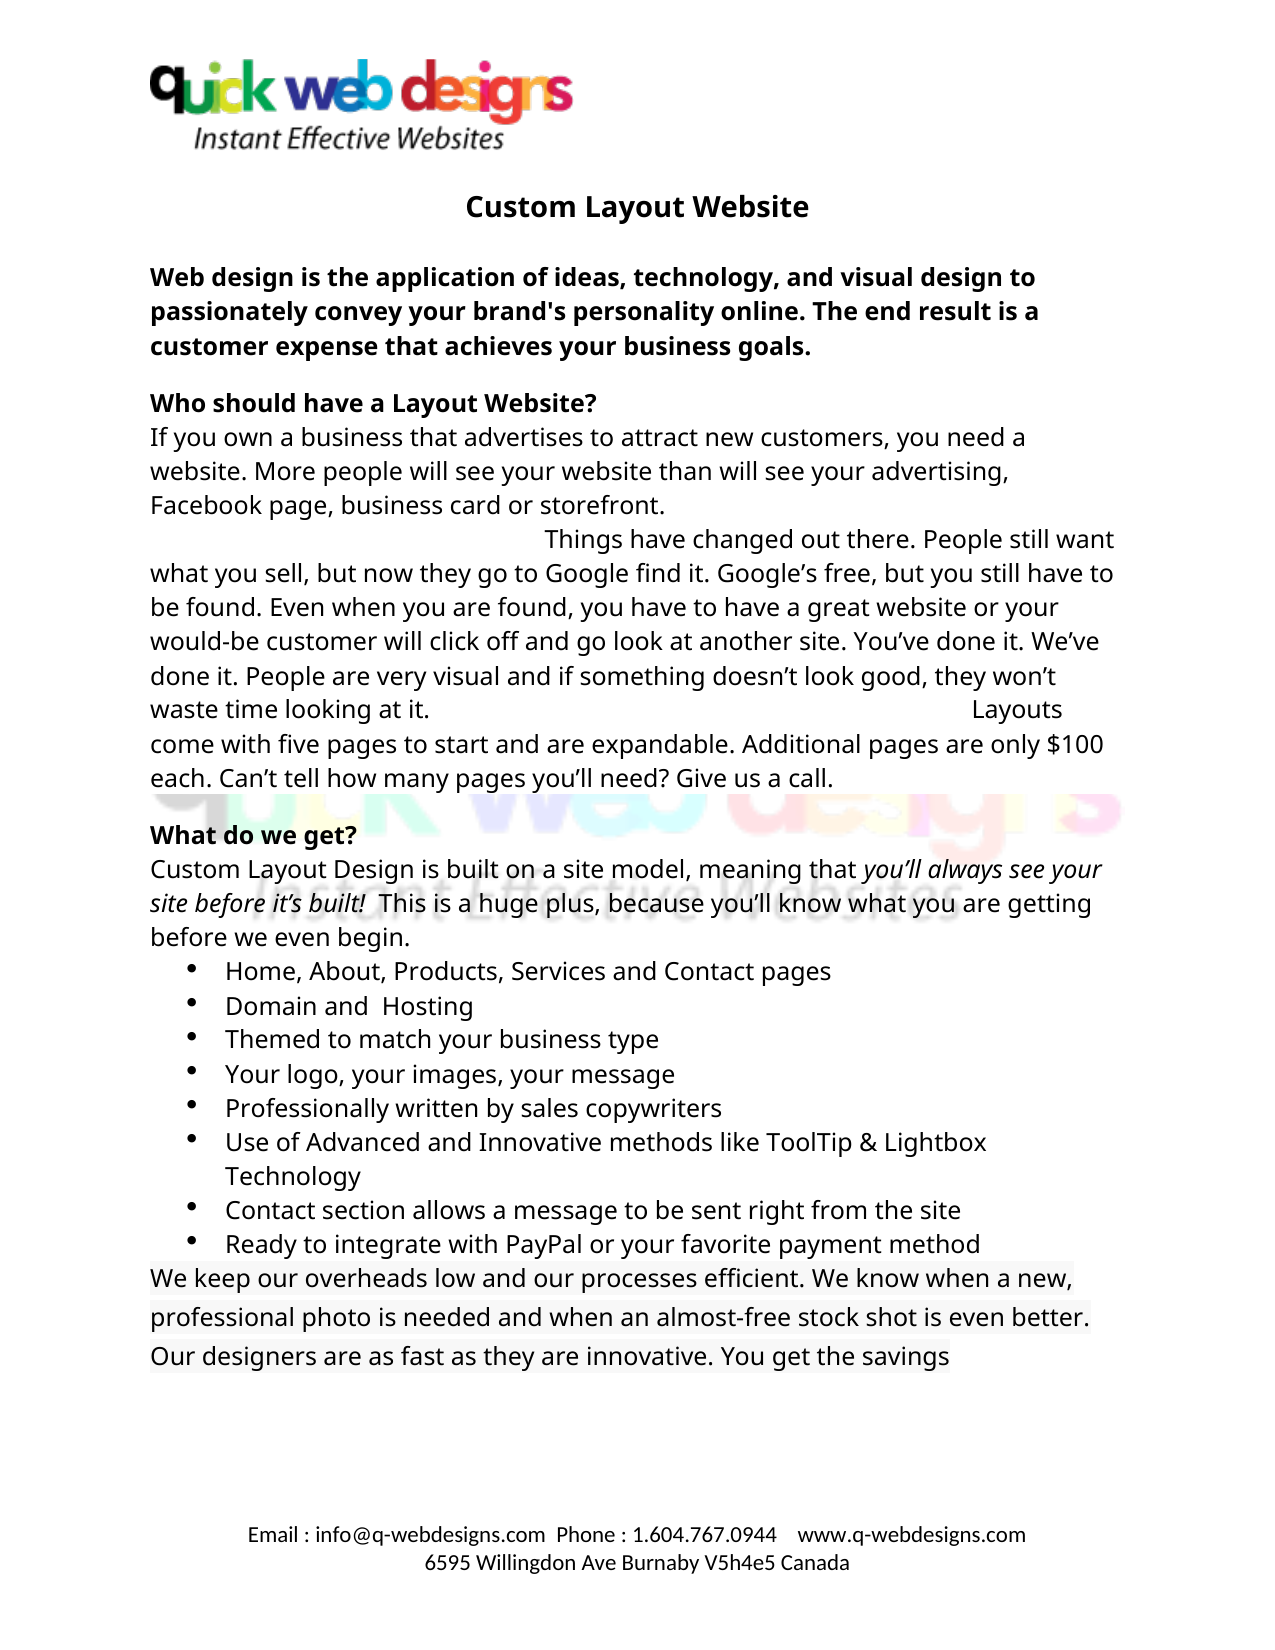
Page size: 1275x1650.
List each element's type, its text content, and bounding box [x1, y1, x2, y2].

text We keep our overheads low and our processes efficient. We know when a new, professional photo is needed and when an almost-free stock shot is even better. Our designers are as fast as they are innovative. You get the savings [150, 1261, 1125, 1373]
text What do we get? [150, 818, 1125, 852]
list Use of Advanced and Innovative methods like ToolTip & Lightbox Technology [187, 1124, 1125, 1192]
list Home, About, Products, Services and Contact pages [187, 954, 1125, 988]
list Your logo, your images, your message [187, 1056, 1125, 1090]
list Professionally written by sales copywriters [187, 1090, 1125, 1124]
text Web design is the application of ideas, technology, and visual design to passionately convey your brand's personality online. The end result is a customer expense that achieves your business goals. [150, 260, 1125, 362]
text Custom Layout Design is built on a site model, meaning that you’ll always see your site before it’s built! This is a huge plus, because you’ll know what you are getting before we even begin. [150, 852, 1125, 954]
picture [150, 59, 574, 158]
list Themed to match your business type [187, 1022, 1125, 1056]
list Domain and Hosting [187, 988, 1125, 1022]
text If you own a business that advertises to attract new customers, you need a website. More people will see your website than will see your advertising, Facebook page, business card or storefront. Things have changed out there. People still want what you sell, but now they go to Google find it. Google’s free, but you still have to be found. Even when you are found, you have to have a great website or your would-be customer will click off and go look at another site. You’ve done it. We’ve done it. People are very visual and if something doesn’t look good, they won’t waste time looking at it. Layouts come with five pages to start and are expandable. Additional pages are only $100 each. Can’t tell how many pages you’ll need? Give us a call. [150, 420, 1125, 794]
list Ready to integrate with PayPal or your favorite payment method [187, 1227, 1125, 1261]
text Custom Layout Website [150, 186, 1125, 226]
text Who should have a Layout Website? [150, 386, 1125, 420]
list Contact section allows a message to be sent right from the site [187, 1192, 1125, 1227]
